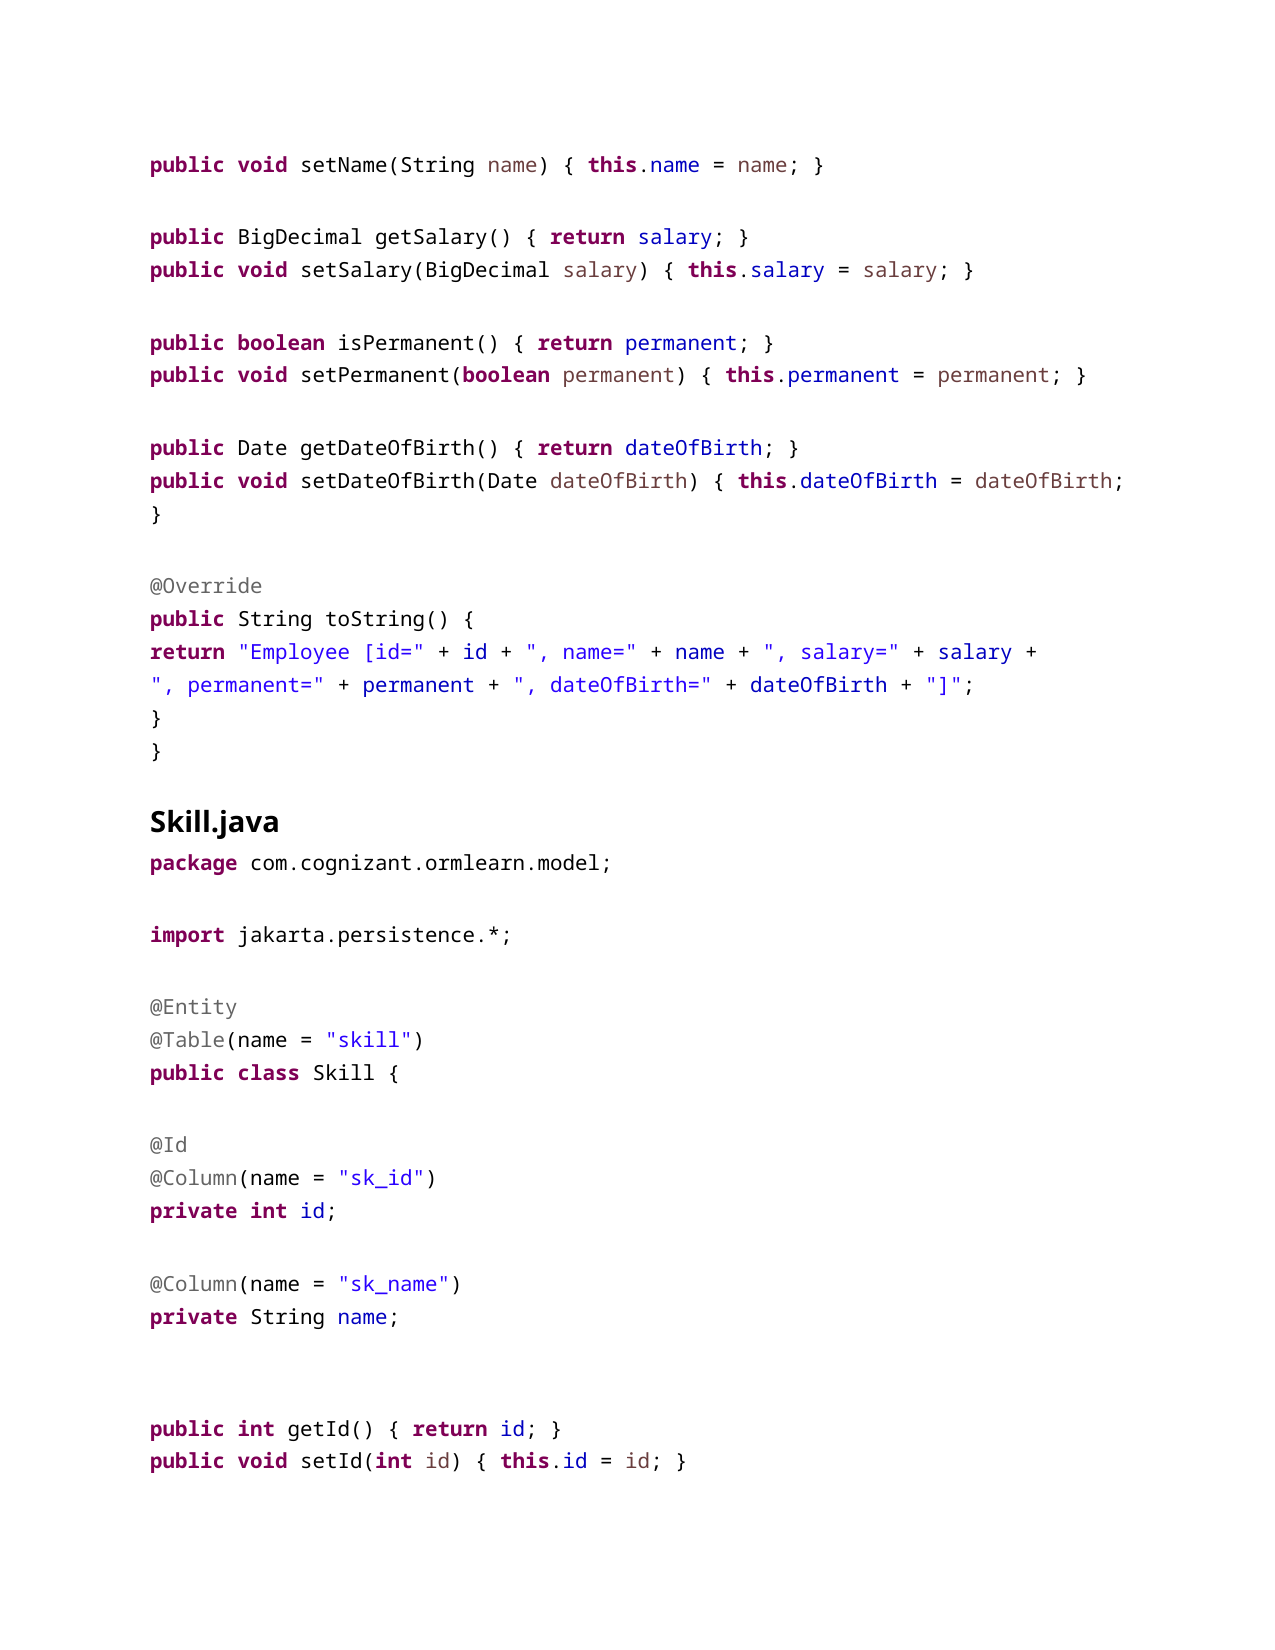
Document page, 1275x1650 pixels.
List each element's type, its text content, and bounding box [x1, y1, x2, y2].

text public Date getDateOfBirth() { return dateOfBirth; } [150, 433, 1125, 461]
text @Table(name = "skill") [150, 1025, 1125, 1054]
text Skill.java [150, 802, 1125, 841]
text public int getId() { return id; } [150, 1414, 1125, 1442]
text @Column(name = "sk_name") [150, 1269, 1125, 1297]
text @Override [150, 571, 1125, 600]
text public void setName(String name) { this.name = name; } [150, 150, 1125, 178]
text @Entity [150, 992, 1125, 1021]
text ", permanent=" + permanent + ", dateOfBirth=" + dateOfBirth + "]"; [150, 670, 1125, 698]
text public void setPermanent(boolean permanent) { this.permanent = permanent; } [150, 361, 1125, 389]
text } [150, 703, 1125, 731]
text public void setId(int id) { this.id = id; } [150, 1447, 1125, 1475]
text @Id [150, 1131, 1125, 1159]
text public void setSalary(BigDecimal salary) { this.salary = salary; } [150, 255, 1125, 284]
text public BigDecimal getSalary() { return salary; } [150, 222, 1125, 251]
text } [150, 736, 1125, 764]
text @Column(name = "sk_id") [150, 1163, 1125, 1192]
text import jakarta.persistence.*; [150, 920, 1125, 948]
text public boolean isPermanent() { return permanent; } [150, 328, 1125, 356]
text return "Employee [id=" + id + ", name=" + name + ", salary=" + salary + [150, 637, 1125, 666]
text package com.cognizant.ormlearn.model; [150, 848, 1125, 876]
text public class Skill { [150, 1058, 1125, 1087]
text private String name; [150, 1302, 1125, 1330]
text private int id; [150, 1196, 1125, 1225]
text public void setDateOfBirth(Date dateOfBirth) { this.dateOfBirth = dateOfBirth; } [150, 466, 1125, 527]
text public String toString() { [150, 604, 1125, 633]
